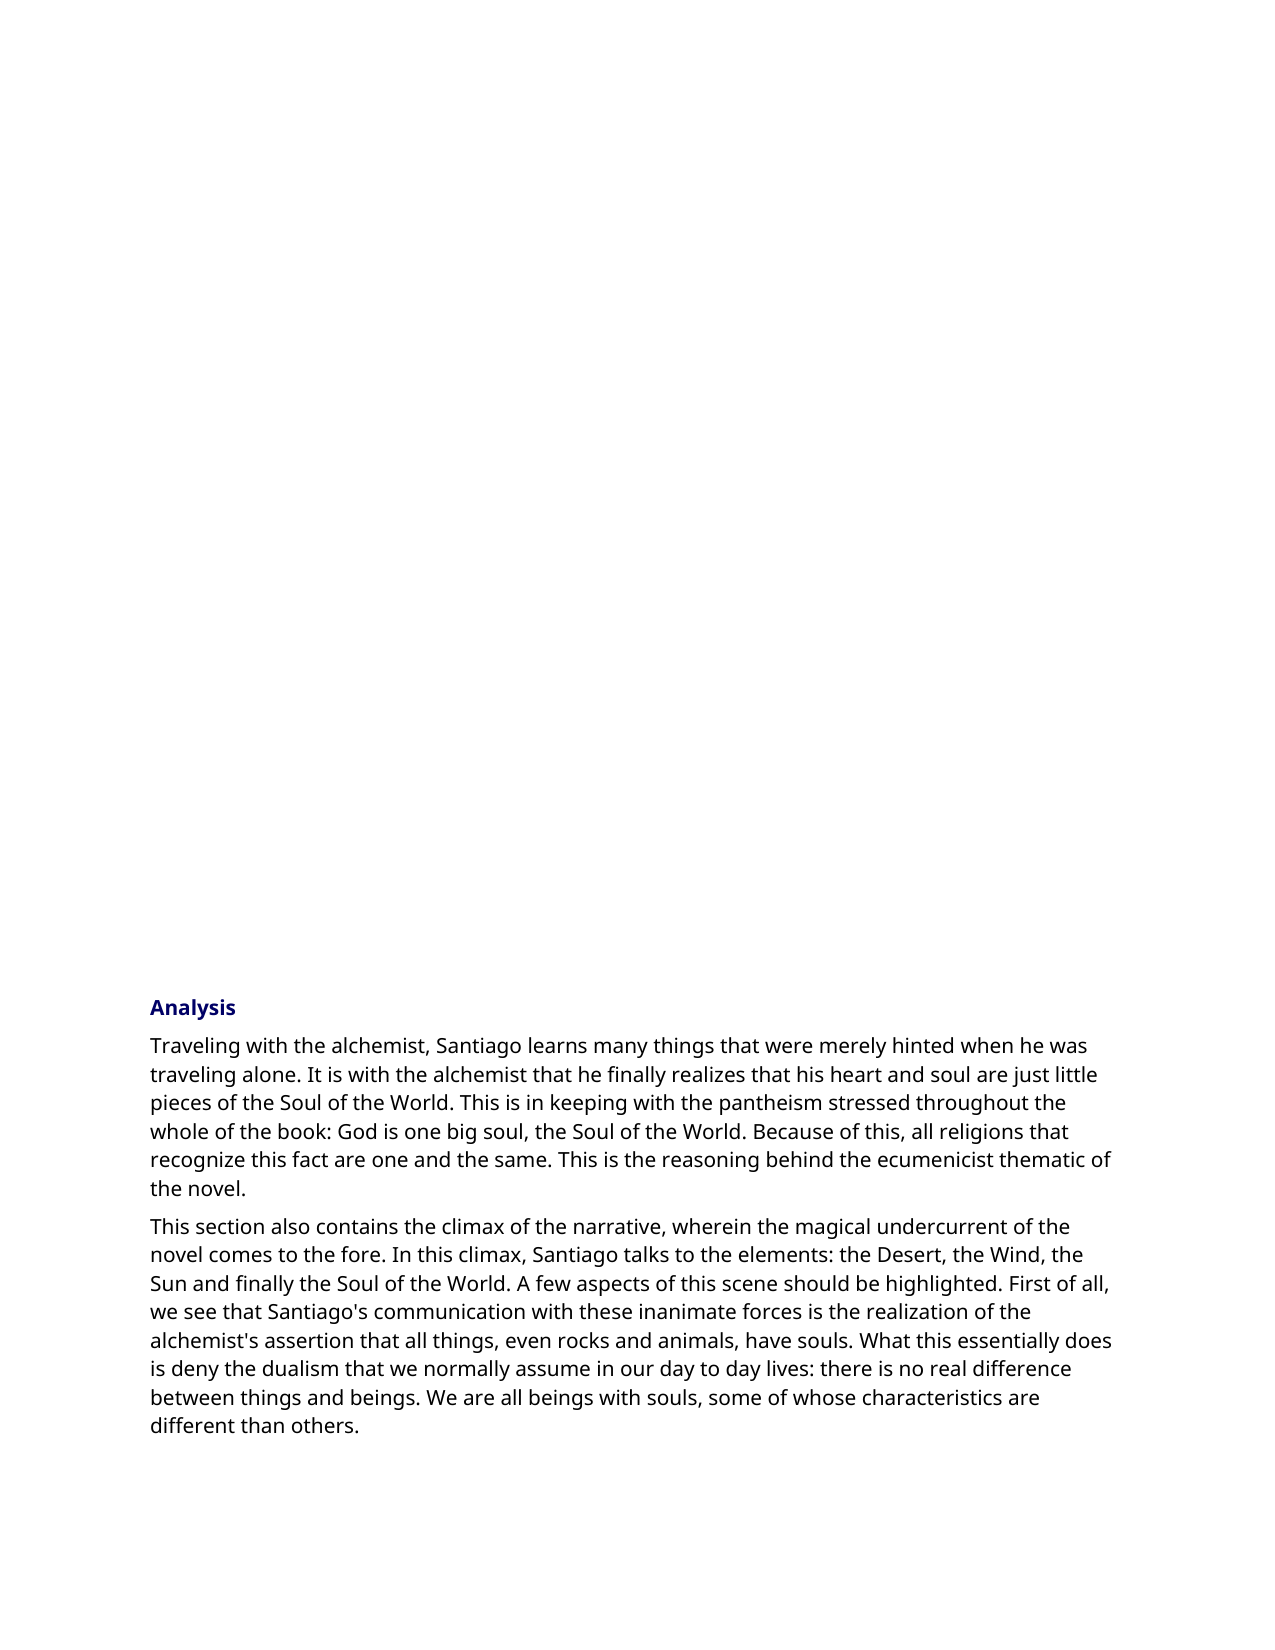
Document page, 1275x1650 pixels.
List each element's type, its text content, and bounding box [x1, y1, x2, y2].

text This section also contains the climax of the narrative, wherein the magical undercurrent of the novel comes to the fore. In this climax, Santiago talks to the elements: the Desert, the Wind, the Sun and finally the Soul of the World. A few aspects of this scene should be highlighted. First of all, we see that Santiago's communication with these inanimate forces is the realization of the alchemist's assertion that all things, even rocks and animals, have souls. What this essentially does is deny the dualism that we normally assume in our day to day lives: there is no real difference between things and beings. We are all beings with souls, some of whose characteristics are different than others. [150, 1212, 1125, 1440]
text Analysis [150, 993, 1125, 1022]
text Traveling with the alchemist, Santiago learns many things that were merely hinted when he was traveling alone. It is with the alchemist that he finally realizes that his heart and soul are just little pieces of the Soul of the World. This is in keeping with the pantheism stressed throughout the whole of the book: God is one big soul, the Soul of the World. Because of this, all religions that recognize this fact are one and the same. This is the reasoning behind the ecumenicist thematic of the novel. [150, 1032, 1125, 1202]
